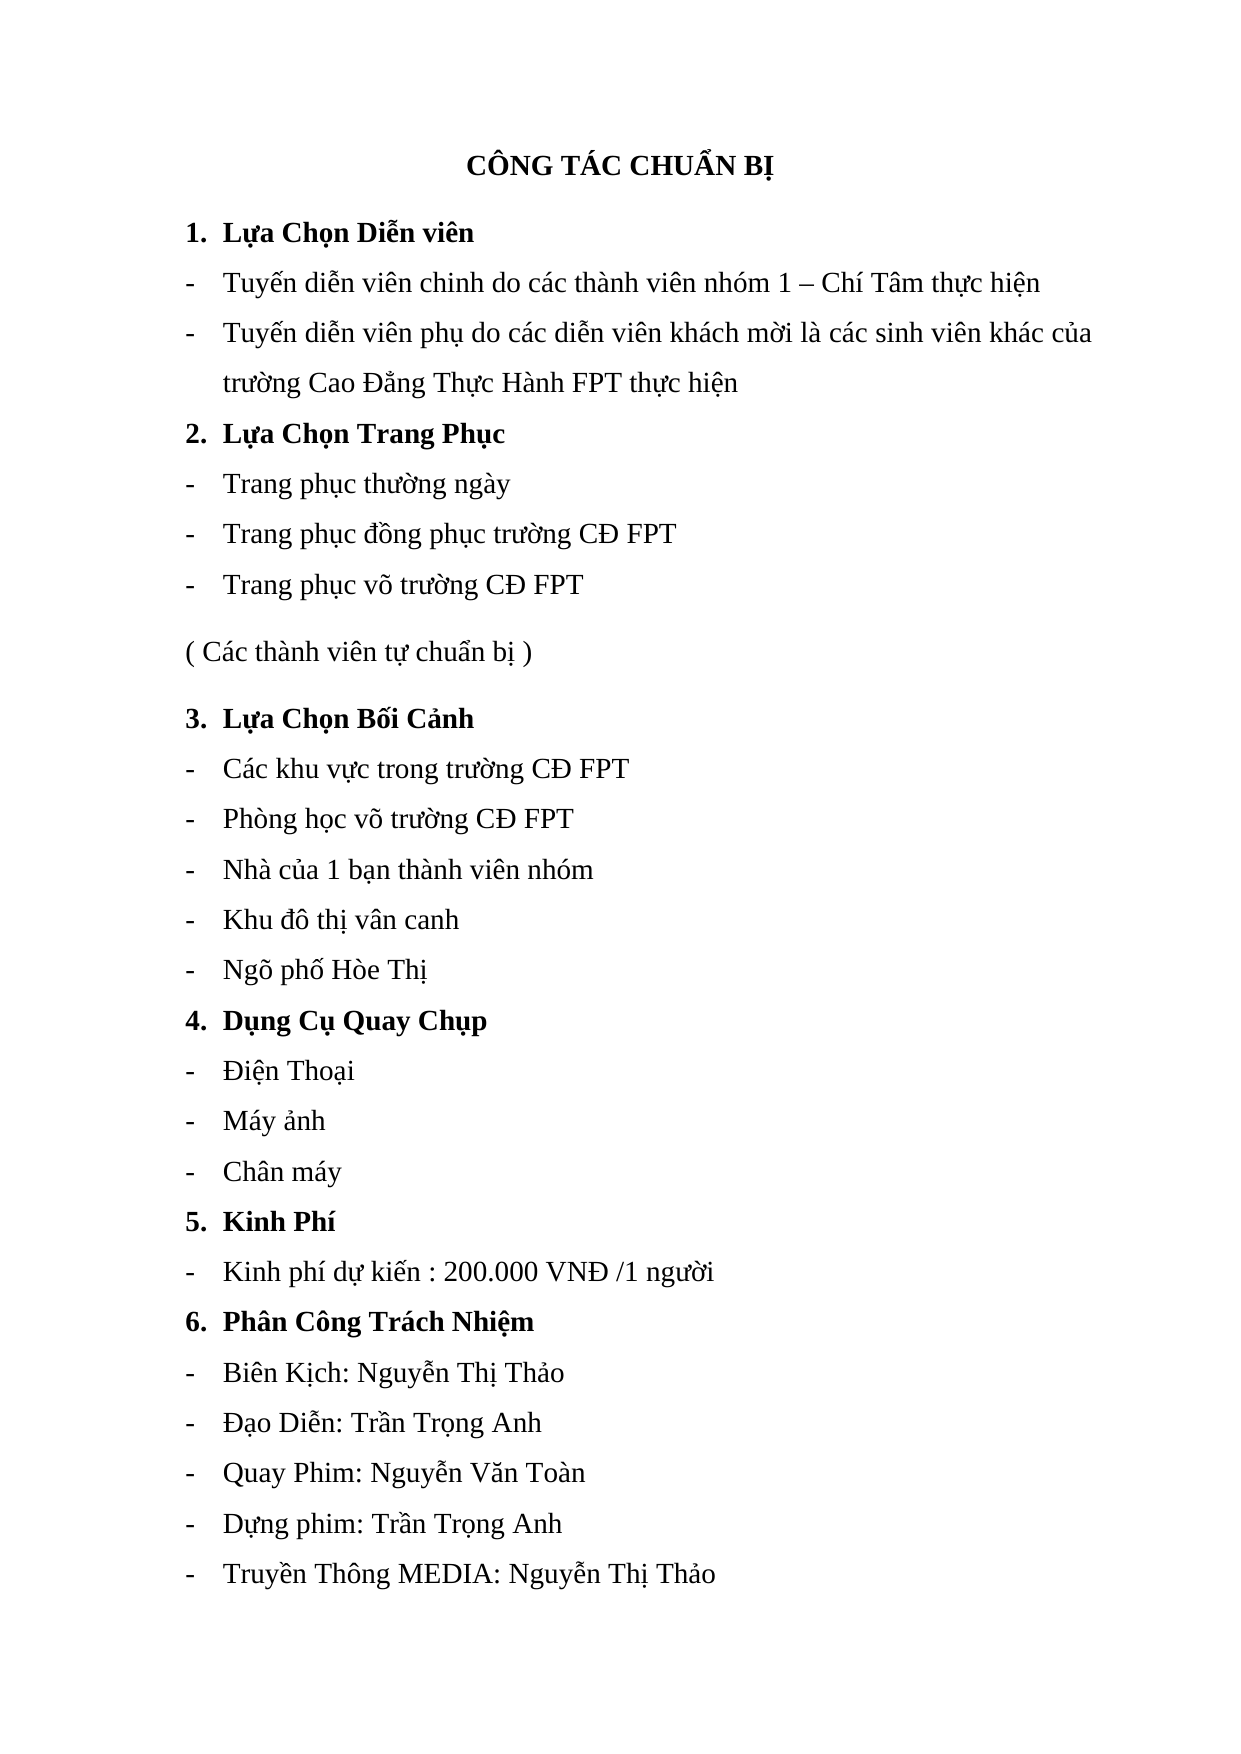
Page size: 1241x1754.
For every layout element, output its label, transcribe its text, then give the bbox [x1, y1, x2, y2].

list Tuyến diễn viên chinh do các thành viên nhóm 1 – Chí Tâm thực hiện [185, 265, 1092, 298]
list Quay Phim: Nguyễn Văn Toàn [185, 1456, 1092, 1489]
text CÔNG TÁC CHUẨN BỊ [148, 148, 1092, 181]
list Tuyến diễn viên phụ do các diễn viên khách mời là các sinh viên khác của trường Cao Đẳng Thực Hành FPT thực hiện [185, 315, 1092, 399]
text ( Các thành viên tự chuẩn bị ) [185, 634, 1092, 667]
list Máy ảnh [185, 1103, 1092, 1137]
list Lựa Chọn Trang Phục [185, 416, 1092, 449]
list Phân Công Trách Nhiệm [185, 1304, 1092, 1338]
list Lựa Chọn Bối Cảnh [185, 701, 1092, 734]
list Các khu vực trong trường CĐ FPT [185, 751, 1092, 785]
list Điện Thoại [185, 1053, 1092, 1087]
list Dựng phim: Trần Trọng Anh [185, 1506, 1092, 1539]
list Truyền Thông MEDIA: Nguyễn Thị Thảo [185, 1556, 1092, 1590]
list Kinh phí dự kiến : 200.000 VNĐ /1 người [185, 1254, 1092, 1288]
list Biên Kịch: Nguyễn Thị Thảo [185, 1355, 1092, 1388]
list Trang phục đồng phục trường CĐ FPT [185, 517, 1092, 550]
list Trang phục thường ngày [185, 466, 1092, 500]
list Nhà của 1 bạn thành viên nhóm [185, 852, 1092, 885]
list Ngõ phố Hòe Thị [185, 952, 1092, 986]
list Trang phục võ trường CĐ FPT [185, 567, 1092, 600]
list Lựa Chọn Diễn viên [185, 215, 1092, 248]
list Phòng học võ trường CĐ FPT [185, 801, 1092, 835]
list Chân máy [185, 1154, 1092, 1187]
list Kinh Phí [185, 1204, 1092, 1237]
list Khu đô thị vân canh [185, 902, 1092, 936]
list Đạo Diễn: Trần Trọng Anh [185, 1405, 1092, 1439]
list Dụng Cụ Quay Chụp [185, 1003, 1092, 1036]
